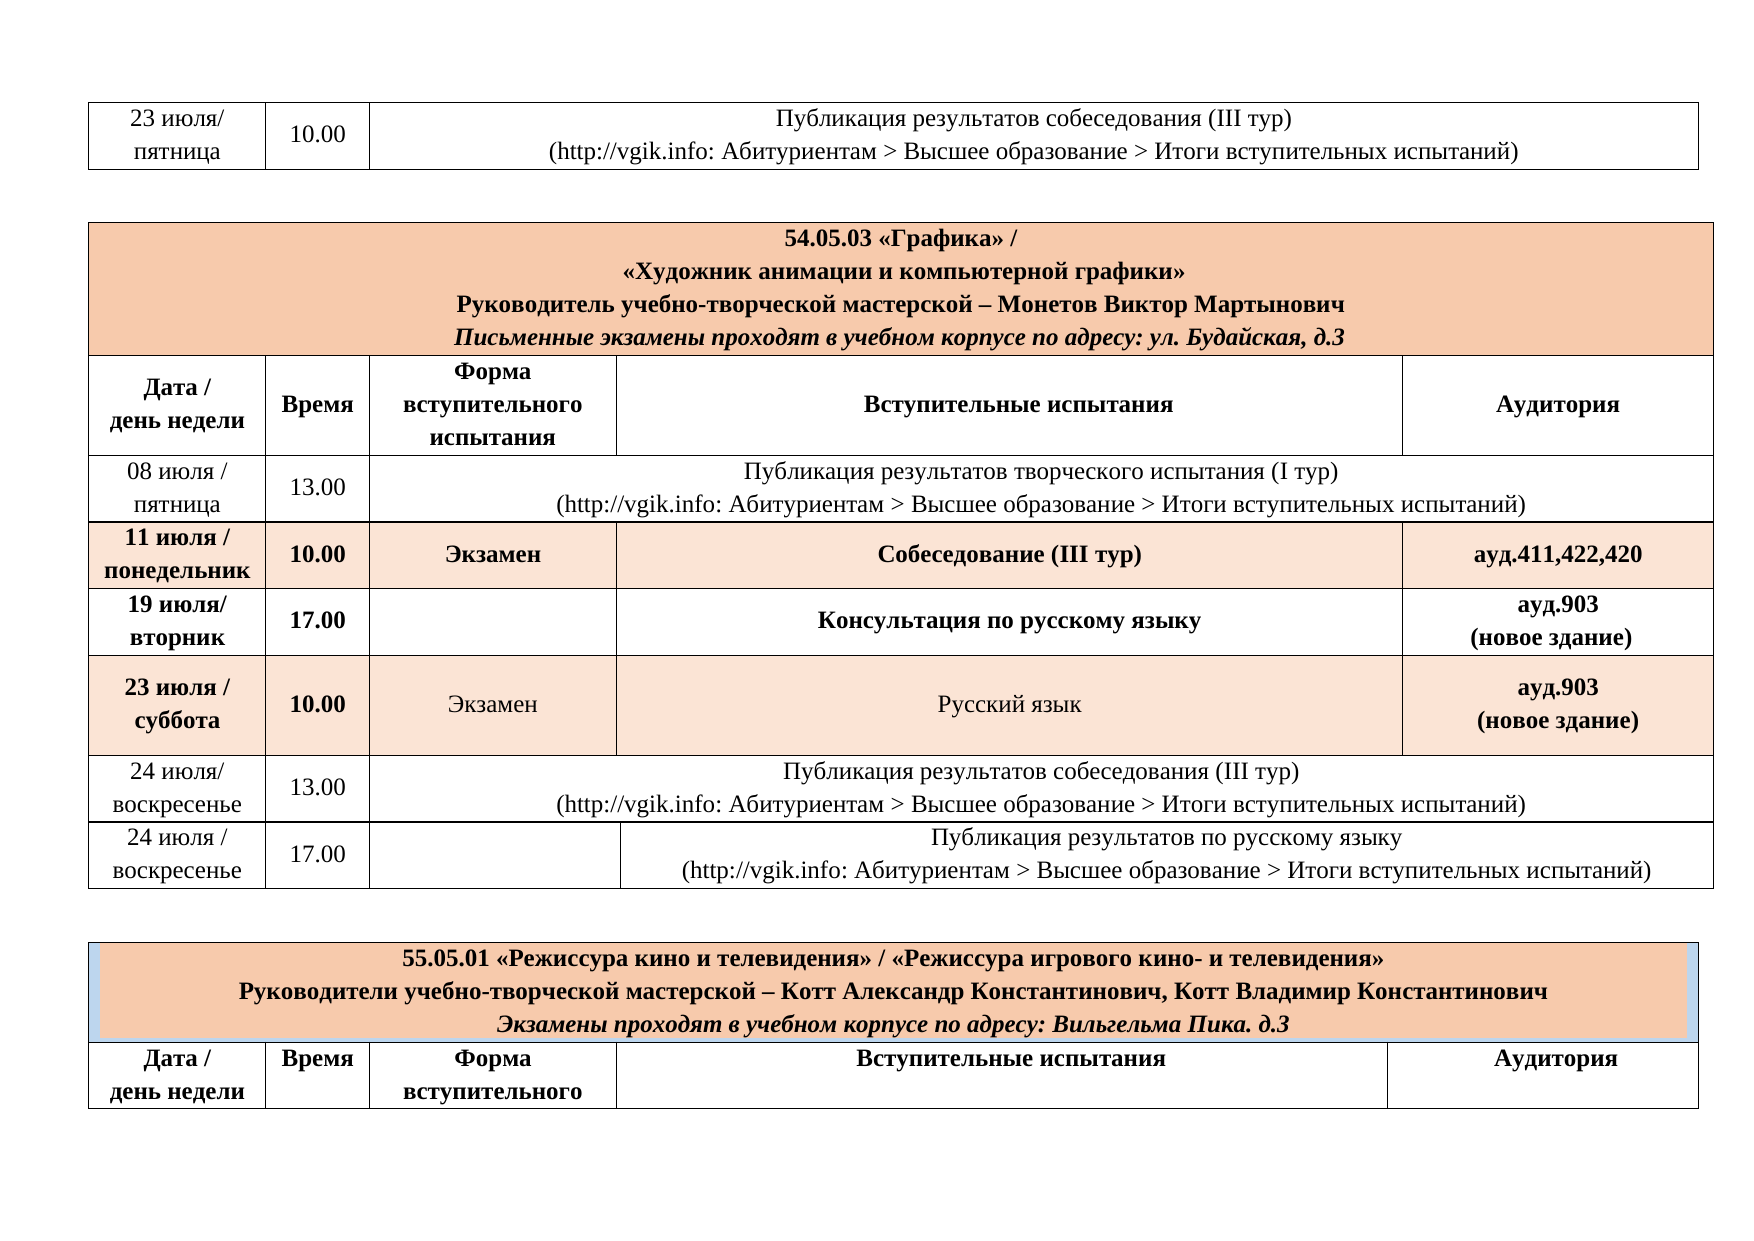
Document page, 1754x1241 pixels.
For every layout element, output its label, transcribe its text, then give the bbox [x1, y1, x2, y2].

table_cell ауд.903 (новое здание) [1403, 656, 1713, 755]
table_cell Публикация результатов по русскому языку (http://vgik.info: Абитуриентам > Высшее образование > Итоги вступительных испытаний) [621, 823, 1713, 888]
table_cell Публикация результатов собеседования (III тур) (http://vgik.info: Абитуриентам > Высшее образование > Итоги вступительных испытаний) [370, 756, 1713, 821]
table_cell 10.00 [266, 656, 369, 755]
table_cell [370, 589, 616, 655]
table_cell 13.00 [266, 756, 369, 821]
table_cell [617, 1043, 1387, 1108]
table_cell Экзамен [370, 656, 616, 755]
table_cell 24 июля/ воскресенье [89, 756, 265, 821]
table_cell Публикация результатов собеседования (III тур) (http://vgik.info: Абитуриентам > Высшее образование > Итоги вступительных испытаний) [370, 103, 1698, 168]
table_cell 23 июля/ пятница [89, 103, 265, 168]
table_cell 11 июля / понедельник [89, 523, 265, 588]
table_cell 24 июля / воскресенье [89, 823, 265, 888]
table_cell 17.00 [266, 589, 369, 655]
table_cell Аудитория [1403, 356, 1713, 455]
table_cell 13.00 [266, 456, 369, 521]
table_cell Русский язык [617, 656, 1402, 755]
table_cell Время [266, 1043, 369, 1108]
table_cell ауд.411,422,420 [1403, 523, 1713, 588]
table_cell Публикация результатов творческого испытания (I тур) (http://vgik.info: Абитуриентам > Высшее образование > Итоги вступительных испытаний) [370, 456, 1713, 521]
table_cell Консультация по русскому языку [617, 589, 1402, 655]
table_cell 08 июля / пятница [89, 456, 265, 521]
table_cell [370, 1043, 616, 1108]
table_header 55.05.01 «Режиссура кино и телевидения» / «Режиссура игрового кино- и телевидения» Руководители учебно-творческой мастерской – Котт Александр Константинович, Котт Владимир Константинович Экзамены проходят в учебном корпусе по адресу: Вильгельма Пика. д.3 [89, 943, 1698, 1042]
table_cell 19 июля/ вторник [89, 589, 265, 655]
table_cell Собеседование (III тур) [617, 523, 1402, 588]
table_cell [370, 823, 620, 888]
table_cell ауд.903 (новое здание) [1403, 589, 1713, 655]
table_cell Форма вступительного испытания [370, 356, 616, 455]
table_cell Экзамен [370, 523, 616, 588]
table_cell 10.00 [266, 523, 369, 588]
table_cell 17.00 [266, 823, 369, 888]
table_cell Время [266, 356, 369, 455]
table_cell Дата / день недели [89, 356, 265, 455]
table_header 54.05.03 «Графика» / «Художник анимации и компьютерной графики» Руководитель учебно-творческой мастерской – Монетов Виктор Мартынович Письменные экзамены проходят в учебном корпусе по адресу: ул. Будайская, д.3 [89, 223, 1713, 355]
table_cell 10.00 [266, 103, 369, 168]
table_cell Вступительные испытания [617, 356, 1402, 455]
table_cell Дата / день недели [89, 1043, 265, 1108]
table_cell Аудитория [1388, 1043, 1698, 1108]
table_cell 23 июля / суббота [89, 656, 265, 755]
